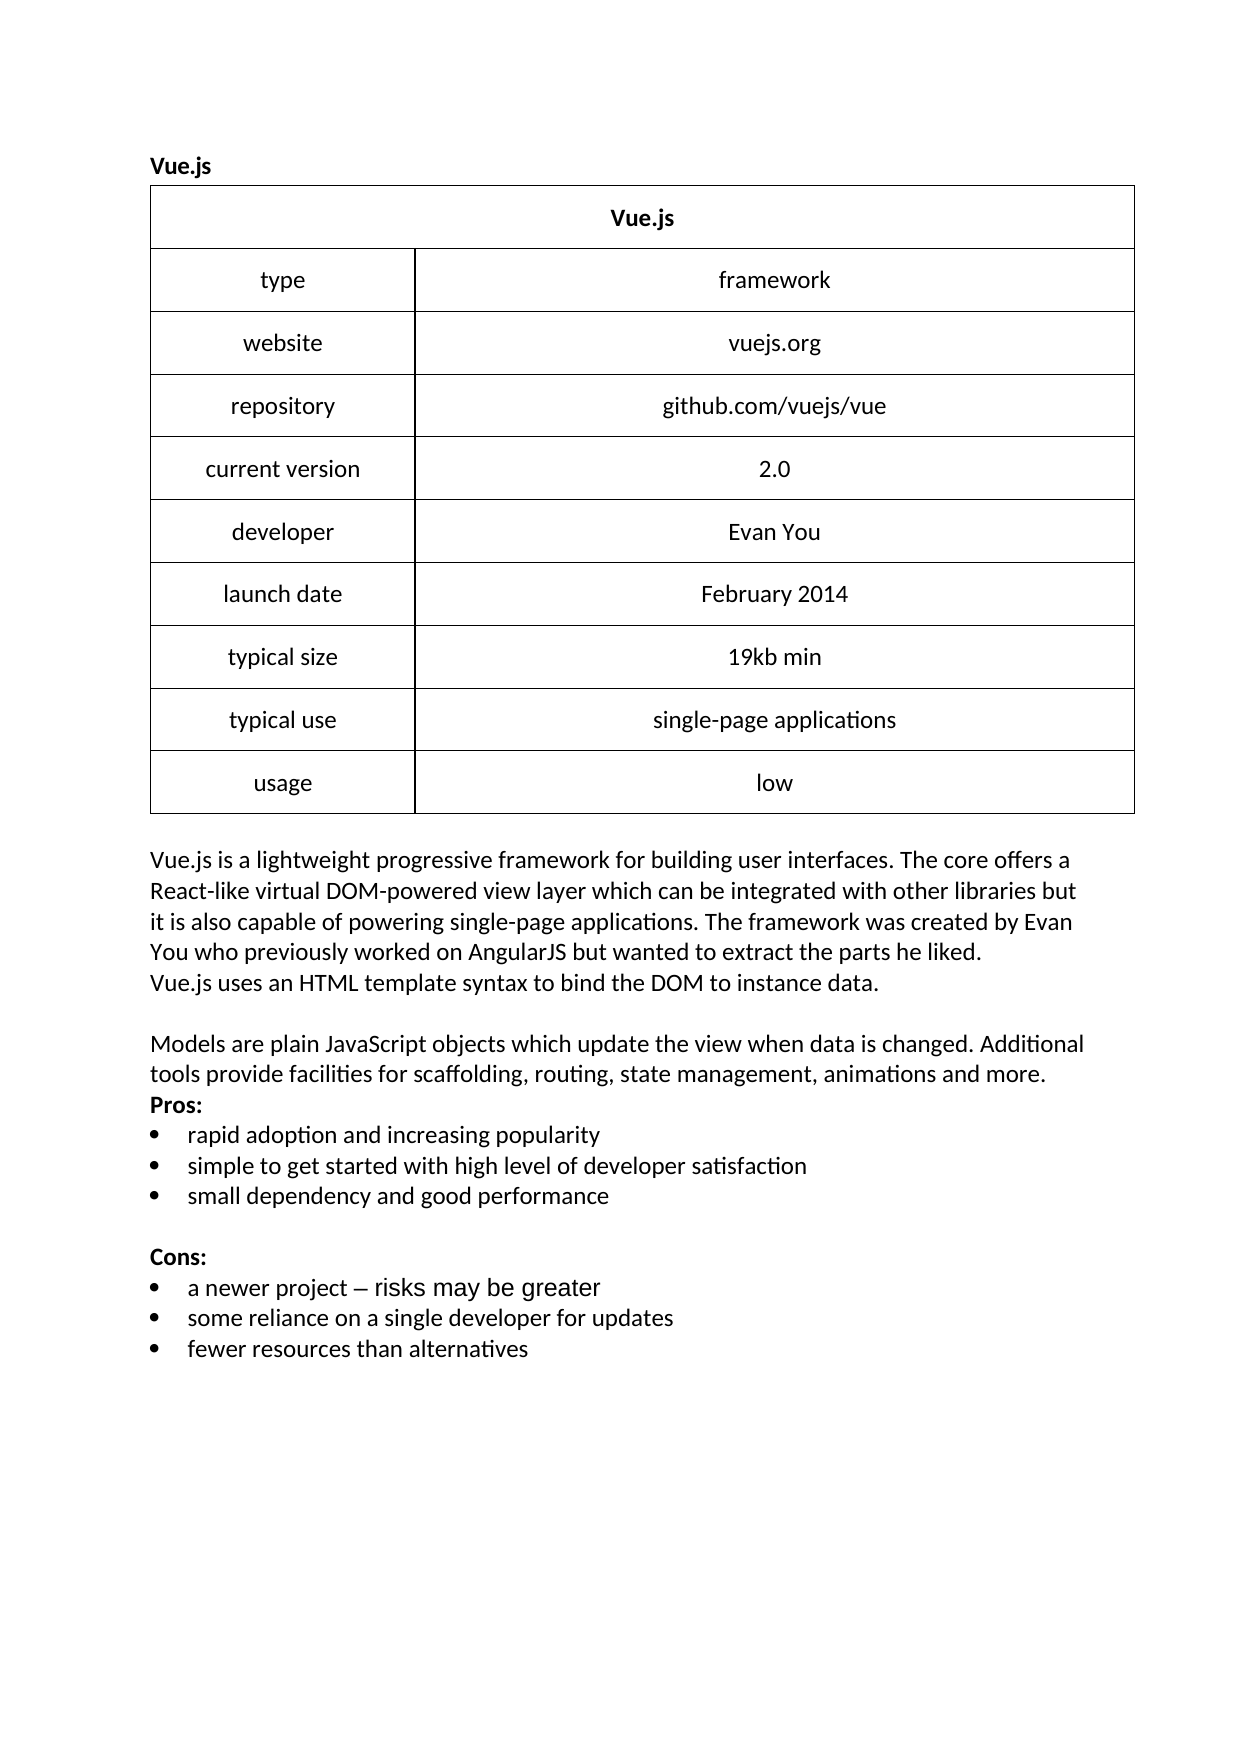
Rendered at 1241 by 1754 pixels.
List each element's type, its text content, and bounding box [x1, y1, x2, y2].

table_cell repository [151, 375, 414, 436]
list fewer resources than alternatives [150, 1333, 1090, 1363]
list a newer project – risks may be greater [150, 1272, 1090, 1302]
table_cell single-page applications [416, 689, 1134, 750]
text Models are plain JavaScript objects which update the view when data is changed. Additional tools provide facilities for scaffolding, routing, state management, animations and more. [150, 1028, 1090, 1089]
table_cell 2.0 [416, 437, 1134, 499]
table_cell github.com/vuejs/vue [416, 375, 1134, 436]
table_cell developer [151, 500, 414, 562]
list some reliance on a single developer for updates [150, 1302, 1090, 1333]
list rapid adoption and increasing popularity [150, 1119, 1090, 1150]
text Vue.js uses an HTML template syntax to bind the DOM to instance data. [150, 967, 1090, 997]
table_cell vuejs.org [416, 312, 1134, 373]
table_cell launch date [151, 563, 414, 625]
text Cons: [150, 1241, 1090, 1272]
subtitle Vue.js [150, 150, 1090, 181]
table_cell type [151, 249, 414, 311]
list simple to get started with high level of developer satisfaction [150, 1150, 1090, 1180]
table_cell 19kb min [416, 626, 1134, 687]
table_cell typical size [151, 626, 414, 687]
table_cell typical use [151, 689, 414, 750]
list small dependency and good performance [150, 1180, 1090, 1211]
text Pros: [150, 1089, 1090, 1119]
table_cell low [416, 751, 1134, 813]
table_cell website [151, 312, 414, 373]
text Vue.js is a lightweight progressive framework for building user interfaces. The core offers a React-like virtual DOM-powered view layer which can be integrated with other libraries but it is also capable of powering single-page applications. The framework was created by Evan You who previously worked on AngularJS but wanted to extract the parts he liked. [150, 845, 1090, 967]
table_cell Evan You [416, 500, 1134, 562]
table_cell usage [151, 751, 414, 813]
table_cell framework [416, 249, 1134, 311]
table_cell February 2014 [416, 563, 1134, 625]
table_header Vue.js [151, 186, 1134, 248]
table_cell current version [151, 437, 414, 499]
